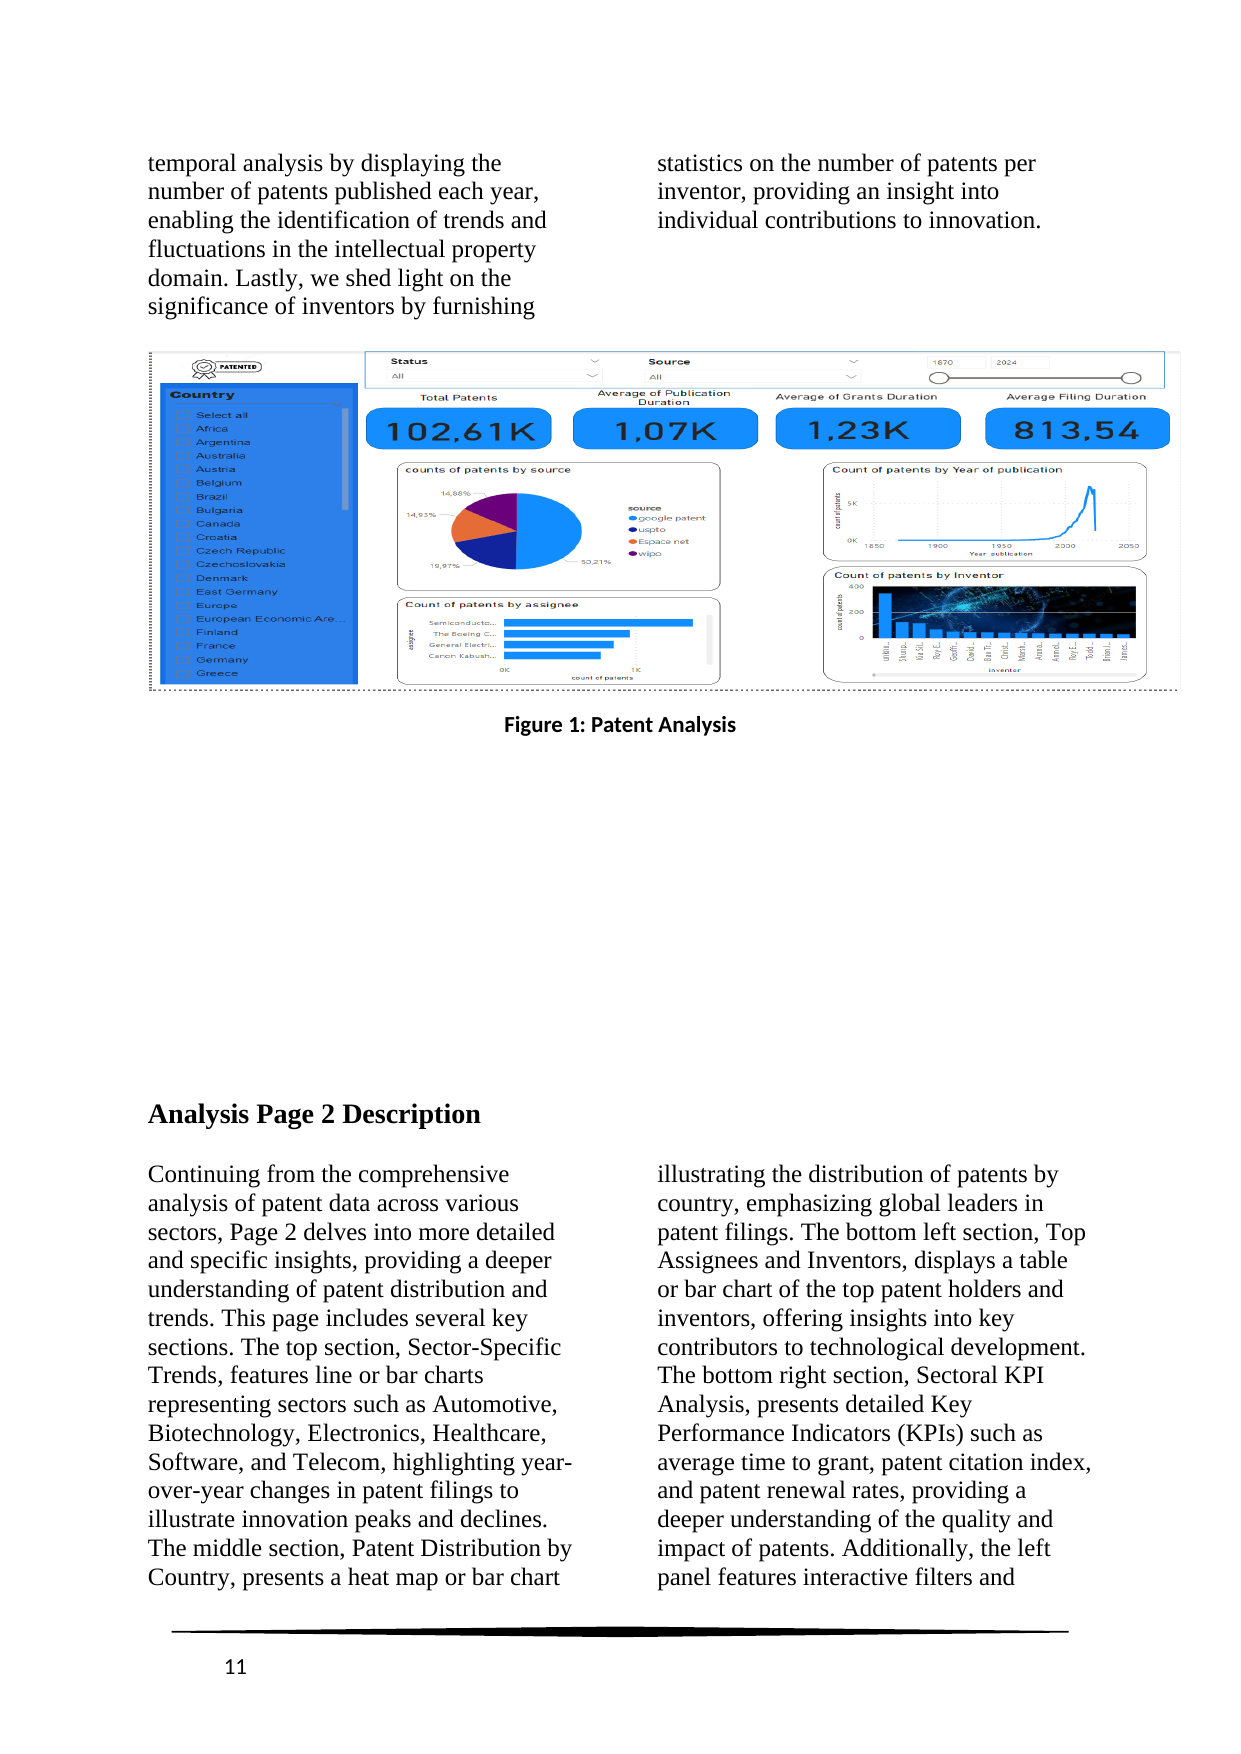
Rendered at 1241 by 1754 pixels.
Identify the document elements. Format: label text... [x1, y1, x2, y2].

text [148, 1159, 583, 1590]
text Figure 1: Patent Analysis [148, 710, 1093, 738]
text Analysis Page 2 Description [148, 1097, 1093, 1130]
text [657, 1159, 1093, 1590]
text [657, 148, 1093, 234]
picture [147, 351, 1181, 692]
